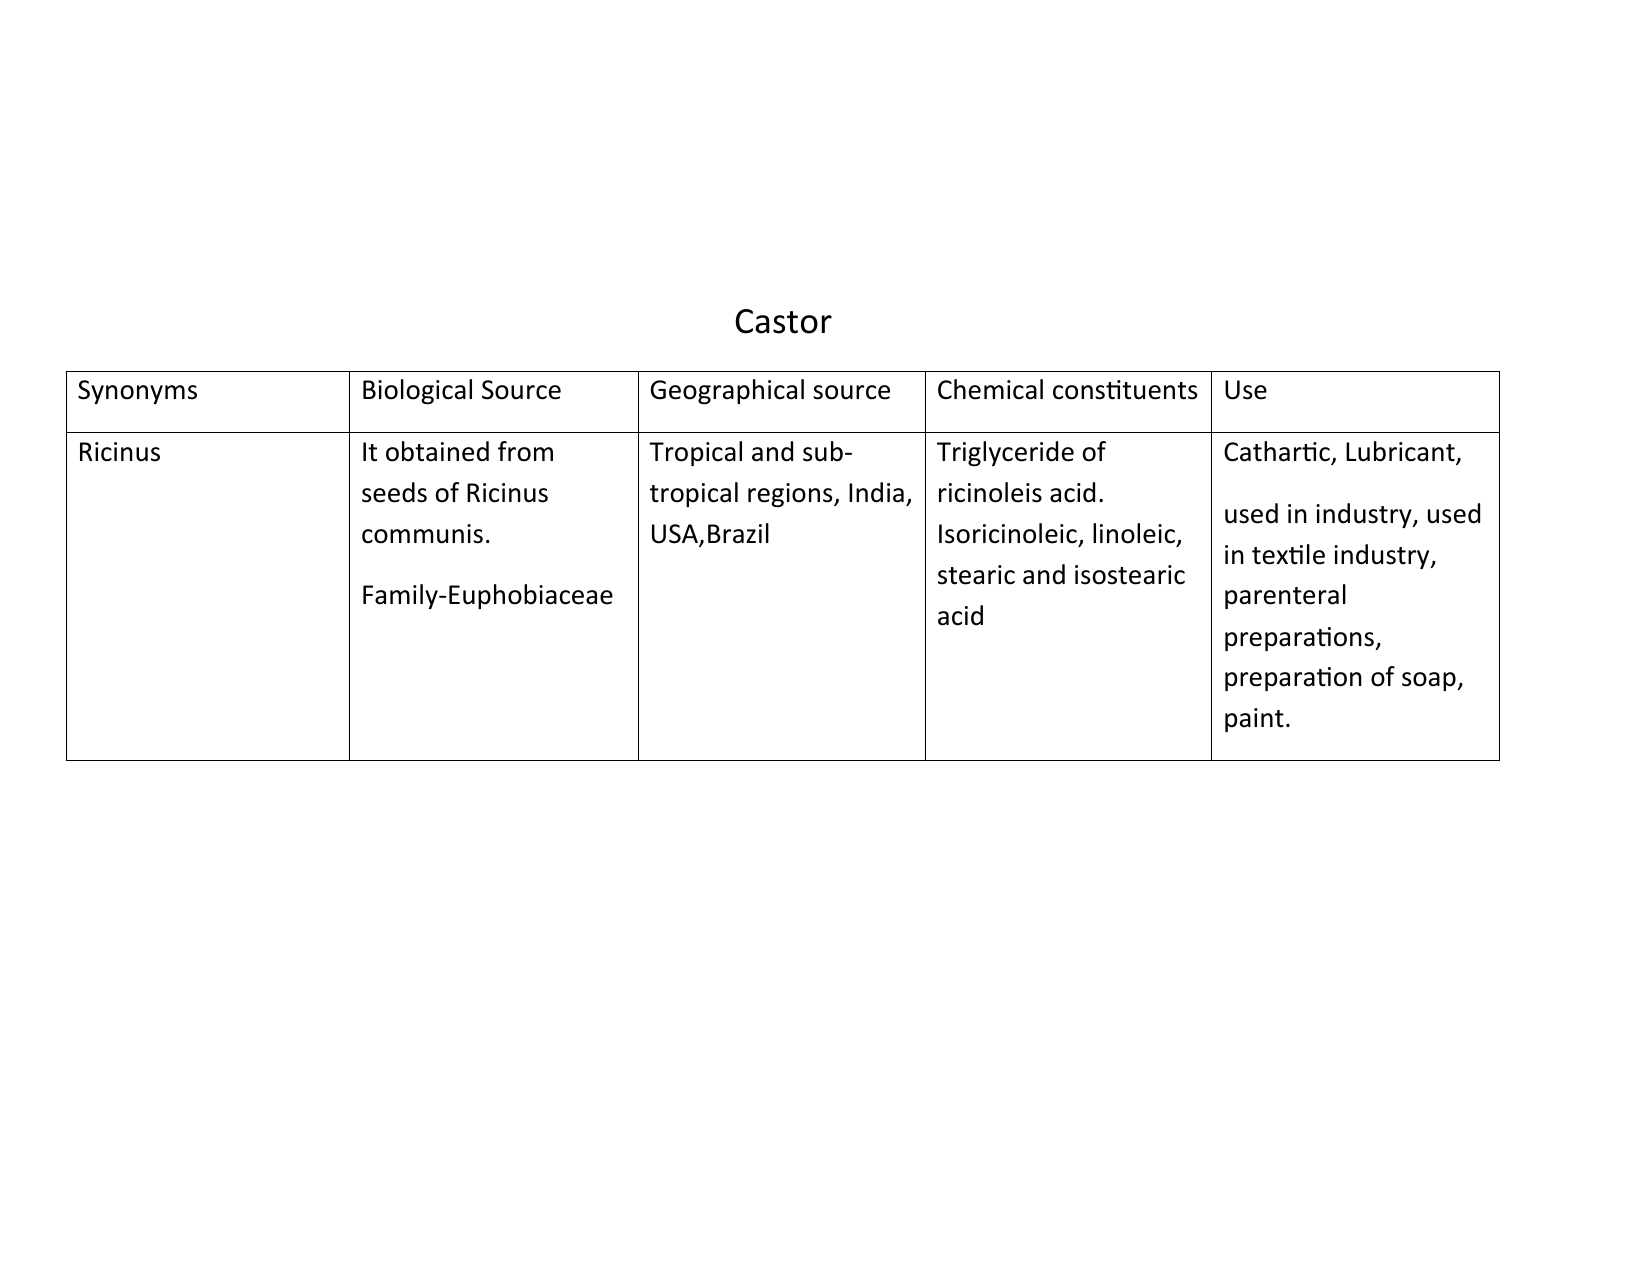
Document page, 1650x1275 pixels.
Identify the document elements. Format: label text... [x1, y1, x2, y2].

table_cell Triglyceride of ricinoleis acid. Isoricinoleic, linoleic, stearic and isostearic acid [926, 433, 1211, 760]
table_cell Tropical and sub-tropical regions, India, USA,Brazil [639, 433, 925, 760]
table_cell Ricinus [67, 433, 349, 760]
table_header Use [1212, 372, 1499, 432]
table_header Biological Source [350, 372, 638, 432]
table_header Chemical constituents [926, 372, 1211, 432]
text Castor [66, 297, 1500, 343]
table_cell It obtained from seeds of Ricinus communis. Family-Euphobiaceae [350, 433, 638, 760]
table_header Synonyms [67, 372, 349, 432]
table_header Geographical source [639, 372, 925, 432]
table_cell Cathartic, Lubricant, used in industry, used in textile industry, parenteral preparations, preparation of soap, paint. [1212, 433, 1499, 760]
